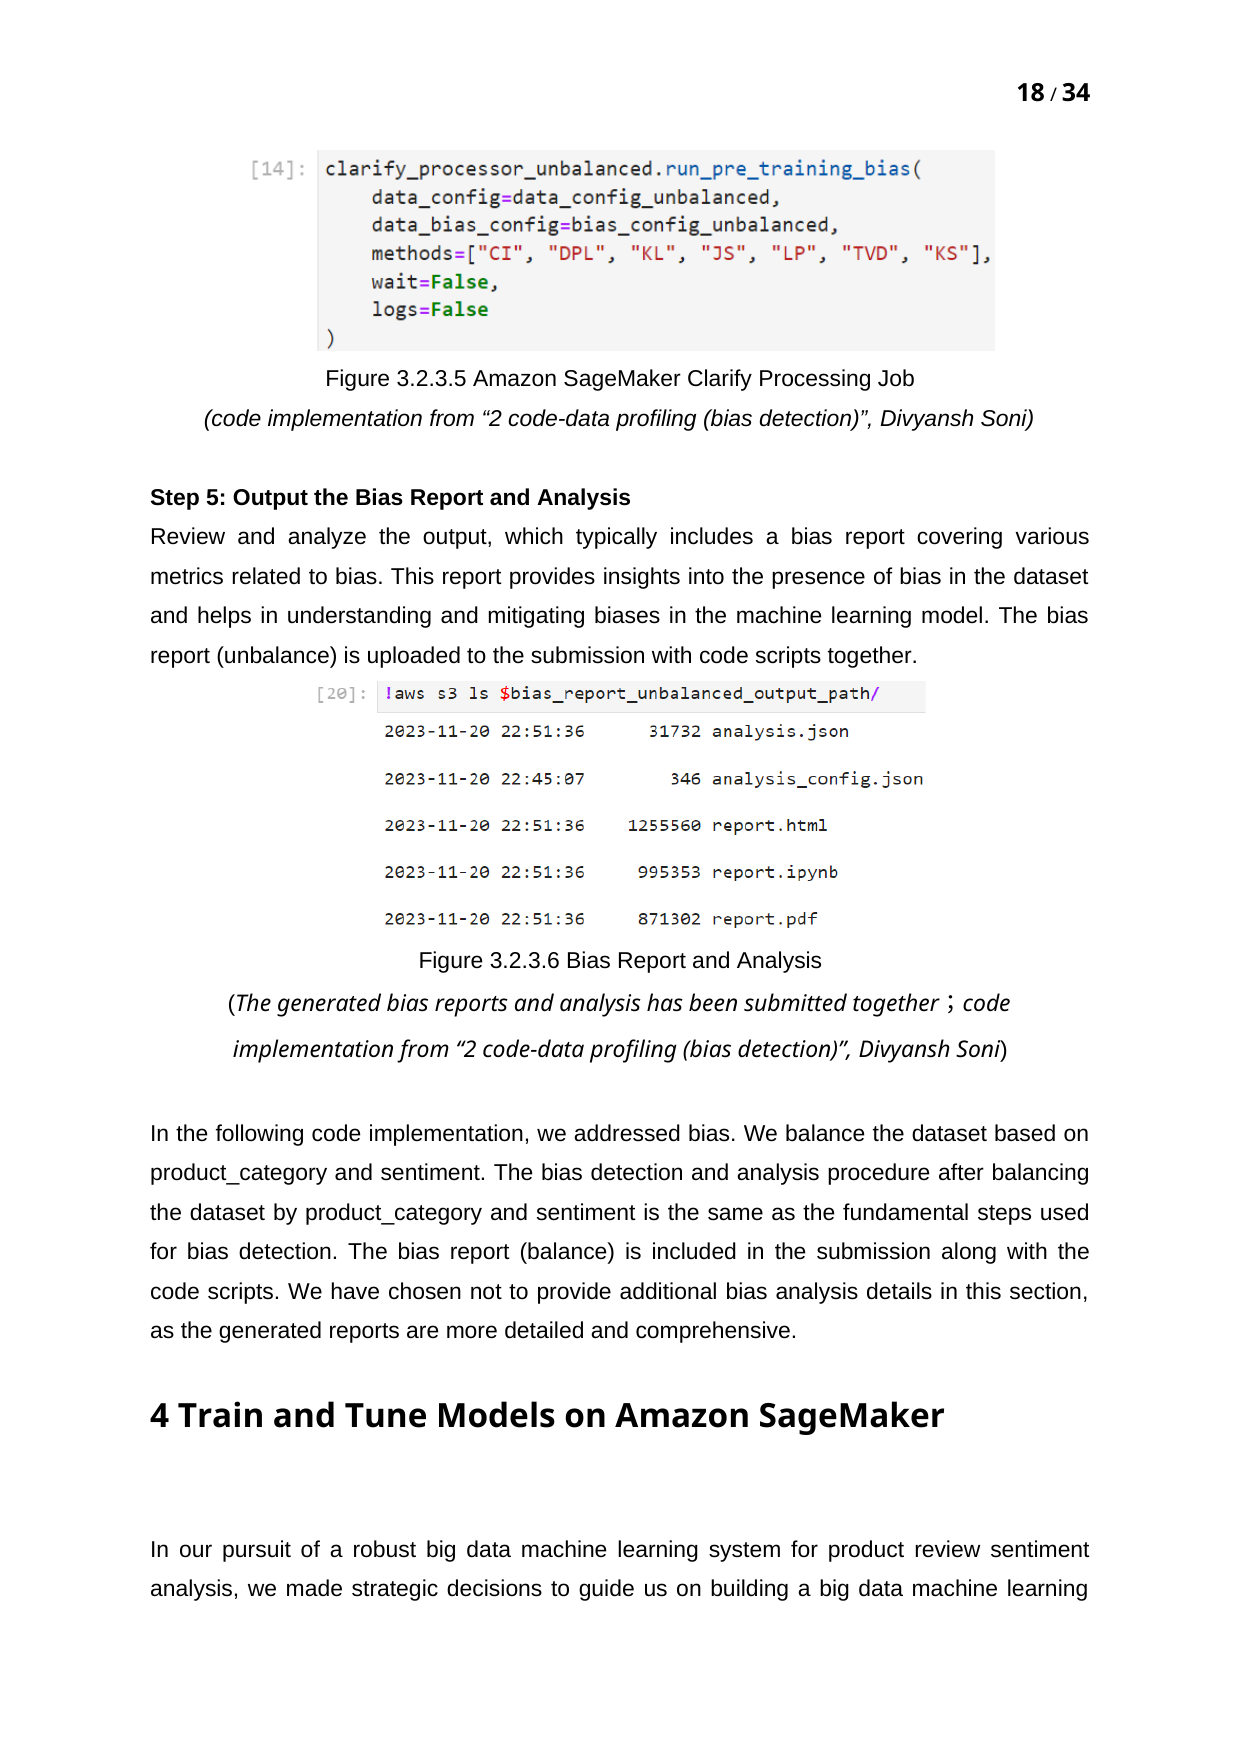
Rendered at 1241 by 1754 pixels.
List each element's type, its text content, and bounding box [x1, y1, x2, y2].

text () [150, 986, 1090, 1064]
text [150, 1536, 1090, 1602]
picture [245, 150, 995, 351]
text Figure 3.2.3.6 Bias Report and Analysis [150, 947, 1090, 973]
text Review and analyze the output, which typically includes a bias report covering various metrics related to bias. This report provides insights into the presence of bias in the dataset and helps in understanding and mitigating biases in the machine learning model. The bias report (unbalance) is uploaded to the submission with code scripts together. [150, 523, 1090, 668]
picture [314, 681, 926, 932]
text (code implementation from “2 code-data profiling (bias detection)”, Divyansh Soni) [150, 405, 1090, 431]
text In the following code implementation, we addressed bias. We balance the dataset based on product_category and sentiment. The bias detection and analysis procedure after balancing the dataset by product_category and sentiment is the same as the fundamental steps used for bias detection. The bias report (balance) is included in the submission along with the code scripts. We have chosen not to provide additional bias analysis details in this section, as the generated reports are more detailed and comprehensive. [150, 1120, 1090, 1343]
subtitle 4 Train and Tune Models on Amazon SageMaker [150, 1392, 1090, 1437]
text Figure 3.2.3.5 Amazon SageMaker Clarify Processing Job [150, 365, 1090, 392]
text Step 5: Output the Bias Report and Analysis [150, 484, 1090, 510]
